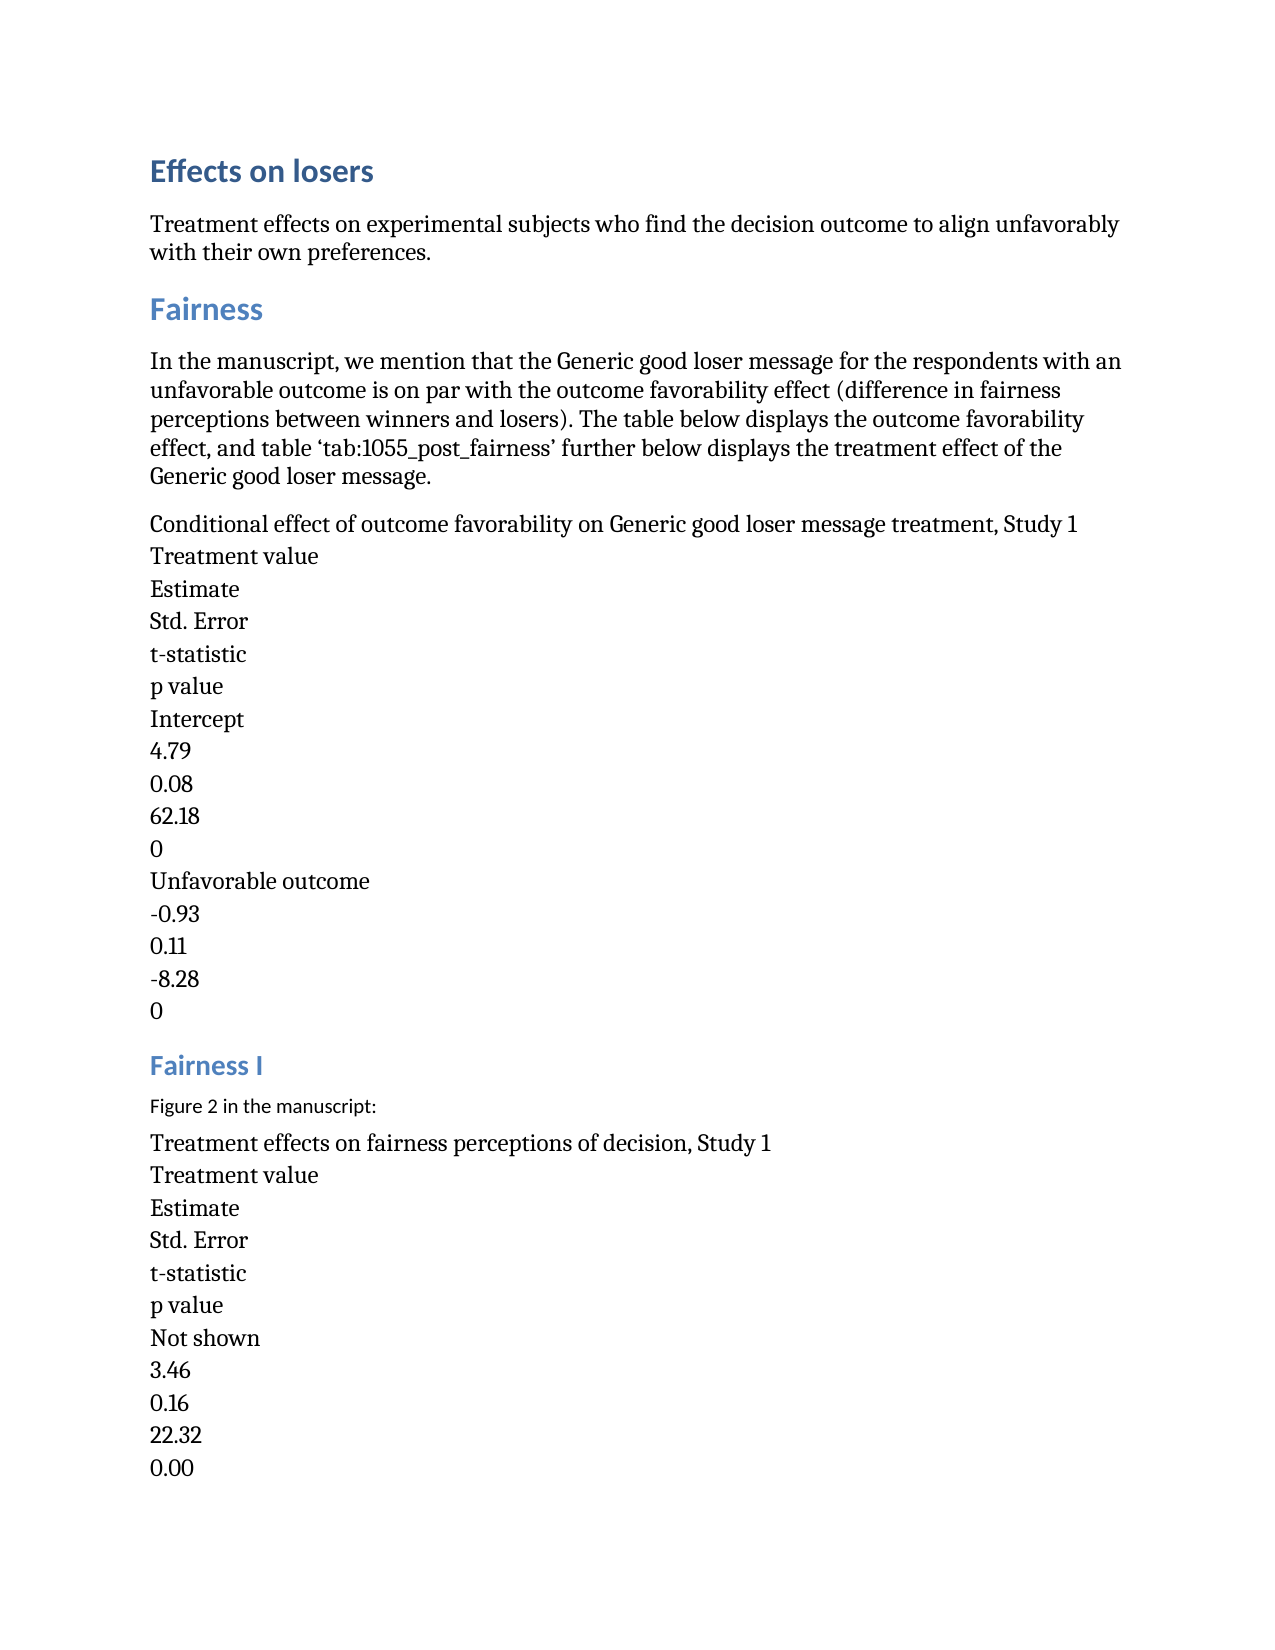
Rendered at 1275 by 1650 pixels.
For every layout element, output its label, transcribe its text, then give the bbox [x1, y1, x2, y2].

text 0.00 [150, 1454, 1125, 1482]
text 3.46 [150, 1356, 1125, 1385]
text 0 [150, 835, 1125, 863]
text Treatment value [150, 1161, 1125, 1190]
text Conditional effect of outcome favorability on Generic good loser message treatment, Study 1 [150, 510, 1125, 538]
text Treatment effects on experimental subjects who find the decision outcome to align unfavorably with their own preferences. [150, 209, 1125, 267]
text t-statistic [150, 1259, 1125, 1287]
subtitle Fairness I [150, 1047, 1125, 1082]
text Treatment effects on fairness perceptions of decision, Study 1 [150, 1129, 1125, 1157]
text Std. Error [150, 607, 1125, 636]
text -0.93 [150, 900, 1125, 928]
text Figure 2 in the manuscript: [150, 1093, 1125, 1118]
text p value [150, 672, 1125, 701]
text Treatment value [150, 542, 1125, 571]
text In the manuscript, we mention that the Generic good loser message for the respondents with an unfavorable outcome is on par with the outcome favorability effect (difference in fairness perceptions between winners and losers). The table below displays the outcome favorability effect, and table ‘tab:1055_post_fairness’ further below displays the treatment effect of the Generic good loser message. [150, 347, 1125, 491]
text Unfavorable outcome [150, 867, 1125, 896]
text 22.32 [150, 1421, 1125, 1450]
text 62.18 [150, 802, 1125, 831]
text 0.08 [150, 770, 1125, 798]
text p value [150, 1291, 1125, 1320]
subtitle Fairness [150, 288, 1125, 328]
text 0.16 [150, 1389, 1125, 1417]
text Not shown [150, 1324, 1125, 1352]
text Intercept [150, 705, 1125, 733]
text Std. Error [150, 1226, 1125, 1255]
subtitle Effects on losers [150, 150, 1125, 191]
text t-statistic [150, 640, 1125, 668]
text 0.11 [150, 932, 1125, 961]
text -8.28 [150, 965, 1125, 993]
text 4.79 [150, 737, 1125, 766]
text Estimate [150, 575, 1125, 603]
text 0 [150, 997, 1125, 1026]
text Estimate [150, 1194, 1125, 1222]
